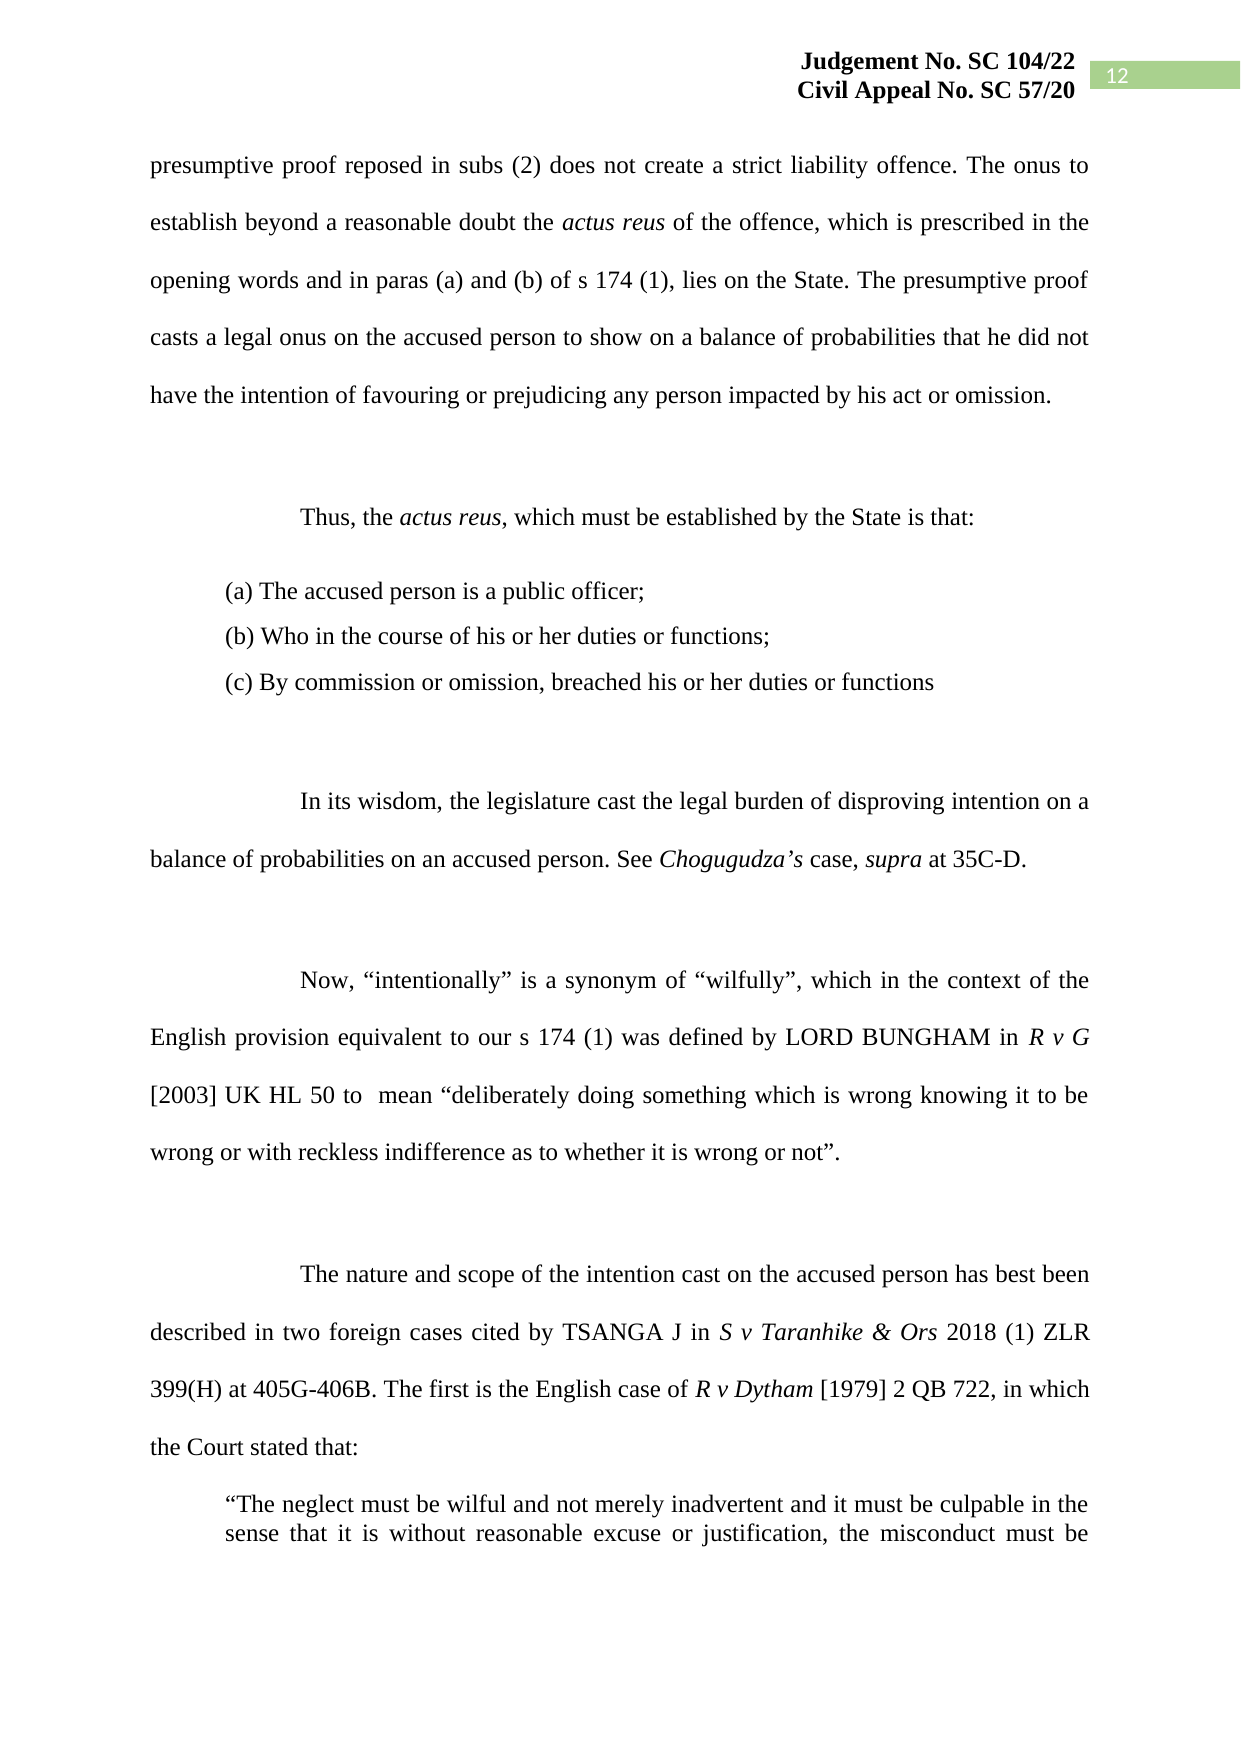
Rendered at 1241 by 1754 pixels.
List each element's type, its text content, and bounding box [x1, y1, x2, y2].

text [150, 150, 1090, 409]
text Now, “intentionally” is a synonym of “wilfully”, which in the context of the English provision equivalent to our s 174 (1) was defined by LORD BUNGHAM in R v G [2003] UK HL 50 to mean “deliberately doing something which is wrong knowing it to be wrong or with reckless indifference as to whether it is wrong or not”. [150, 965, 1090, 1166]
text In its wisdom, the legislature cast the legal burden of disproving intention on a balance of probabilities on an accused person. See Chogugudza’s case, supra at 35C-D. [150, 786, 1090, 873]
text Thus, the actus reus, which must be established by the State is that: [150, 502, 1090, 531]
text (b) Who in the course of his or her duties or functions; [150, 621, 1090, 650]
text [225, 1489, 1090, 1547]
text (a) The accused person is a public officer; [150, 576, 1090, 605]
text The nature and scope of the intention cast on the accused person has best been described in two foreign cases cited by TSANGA J in S v Taranhike & Ors 2018 (1) ZLR 399(H) at 405G-406B. The first is the English case of R v Dytham [1979] 2 QB 722, in which the Court stated that: [150, 1259, 1090, 1461]
text (c) By commission or omission, breached his or her duties or functions [225, 667, 1090, 696]
